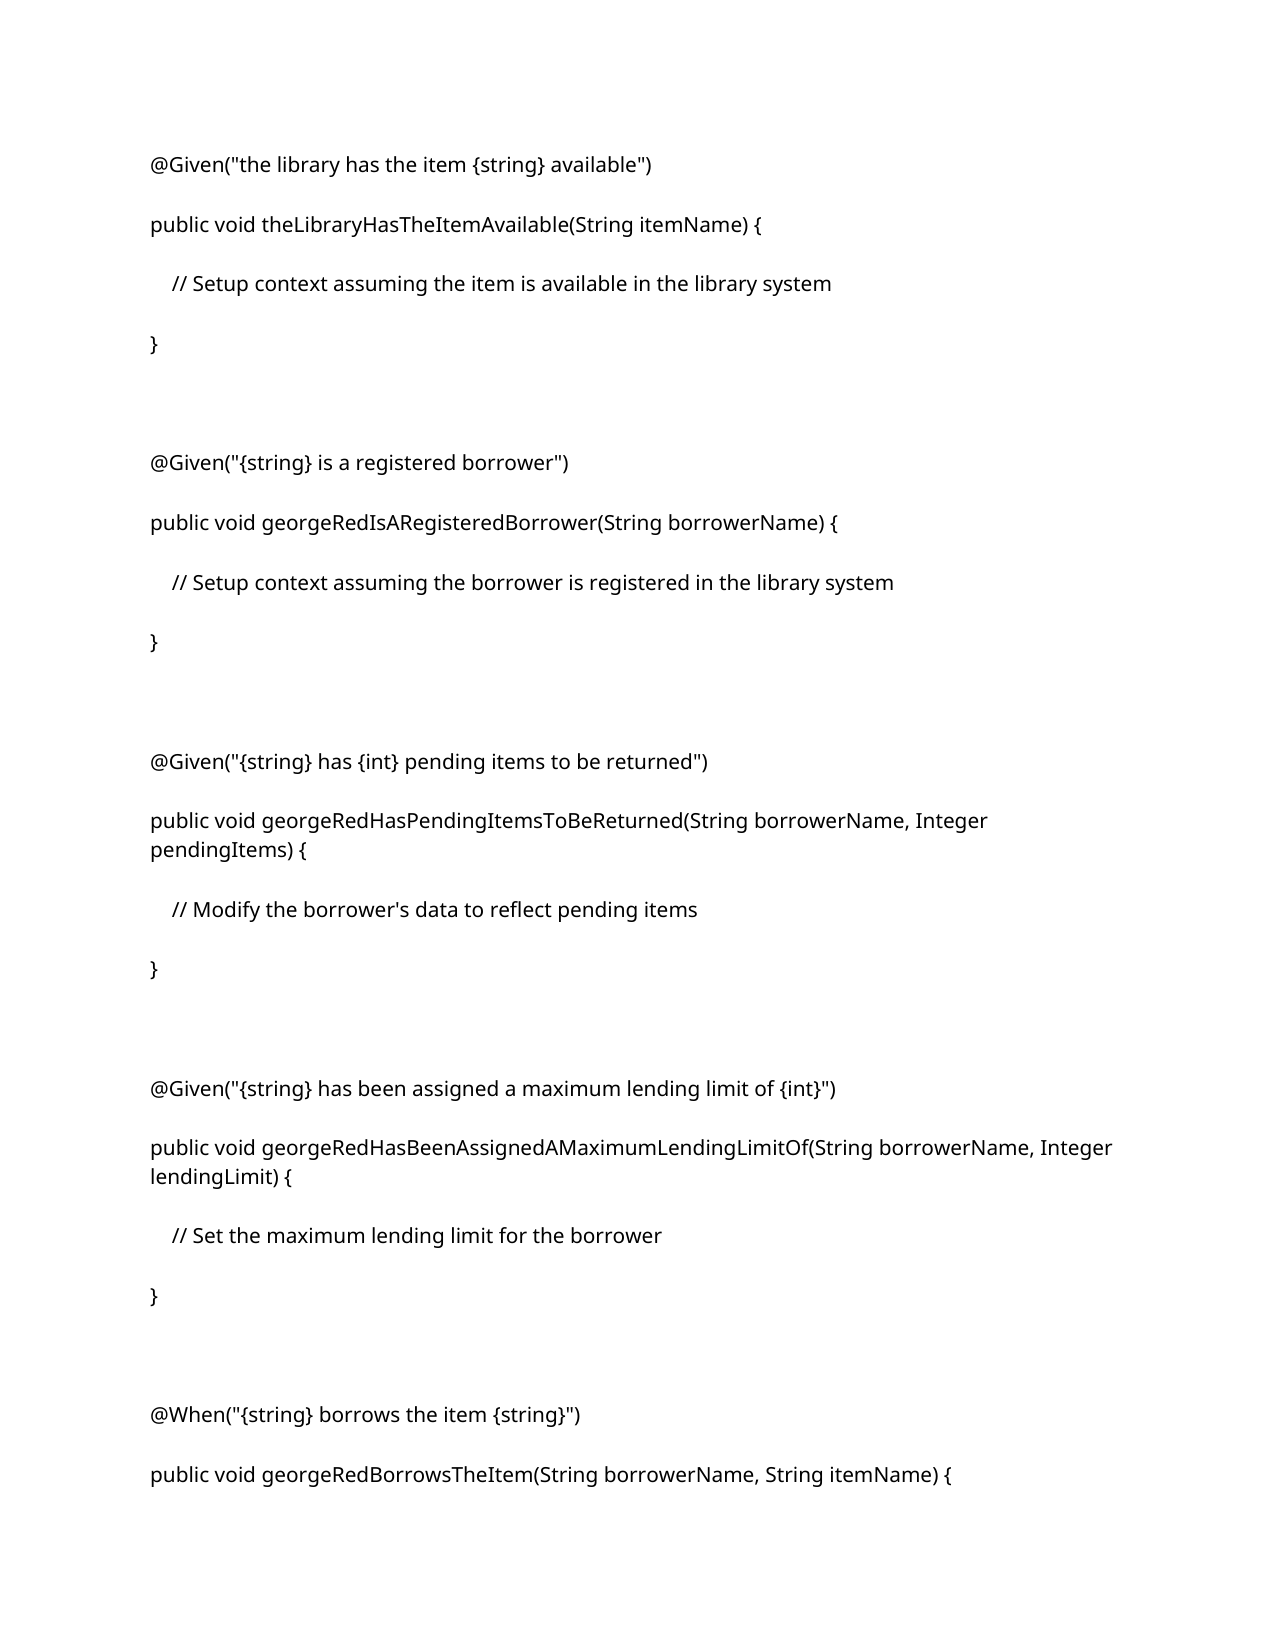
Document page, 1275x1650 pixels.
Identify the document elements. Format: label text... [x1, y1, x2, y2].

text @Given("{string} has been assigned a maximum lending limit of {int}") [150, 1074, 1125, 1102]
text } [150, 1281, 1125, 1310]
text public void theLibraryHasTheItemAvailable(String itemName) { [150, 210, 1125, 238]
text public void georgeRedHasPendingItemsToBeReturned(String borrowerName, Integer pendingItems) { [150, 807, 1125, 863]
text } [150, 329, 1125, 357]
text @Given("{string} has {int} pending items to be returned") [150, 747, 1125, 775]
text // Modify the borrower's data to reflect pending items [150, 895, 1125, 923]
text @Given("the library has the item {string} available") [150, 150, 1125, 178]
text @Given("{string} is a registered borrower") [150, 448, 1125, 477]
text // Setup context assuming the item is available in the library system [150, 269, 1125, 298]
text public void georgeRedBorrowsTheItem(String borrowerName, String itemName) { [150, 1460, 1125, 1489]
text public void georgeRedIsARegisteredBorrower(String borrowerName) { [150, 508, 1125, 537]
text public void georgeRedHasBeenAssignedAMaximumLendingLimitOf(String borrowerName, Integer lendingLimit) { [150, 1133, 1125, 1190]
text // Set the maximum lending limit for the borrower [150, 1222, 1125, 1250]
text } [150, 627, 1125, 656]
text } [150, 954, 1125, 983]
text // Setup context assuming the borrower is registered in the library system [150, 568, 1125, 596]
text @When("{string} borrows the item {string}") [150, 1401, 1125, 1429]
